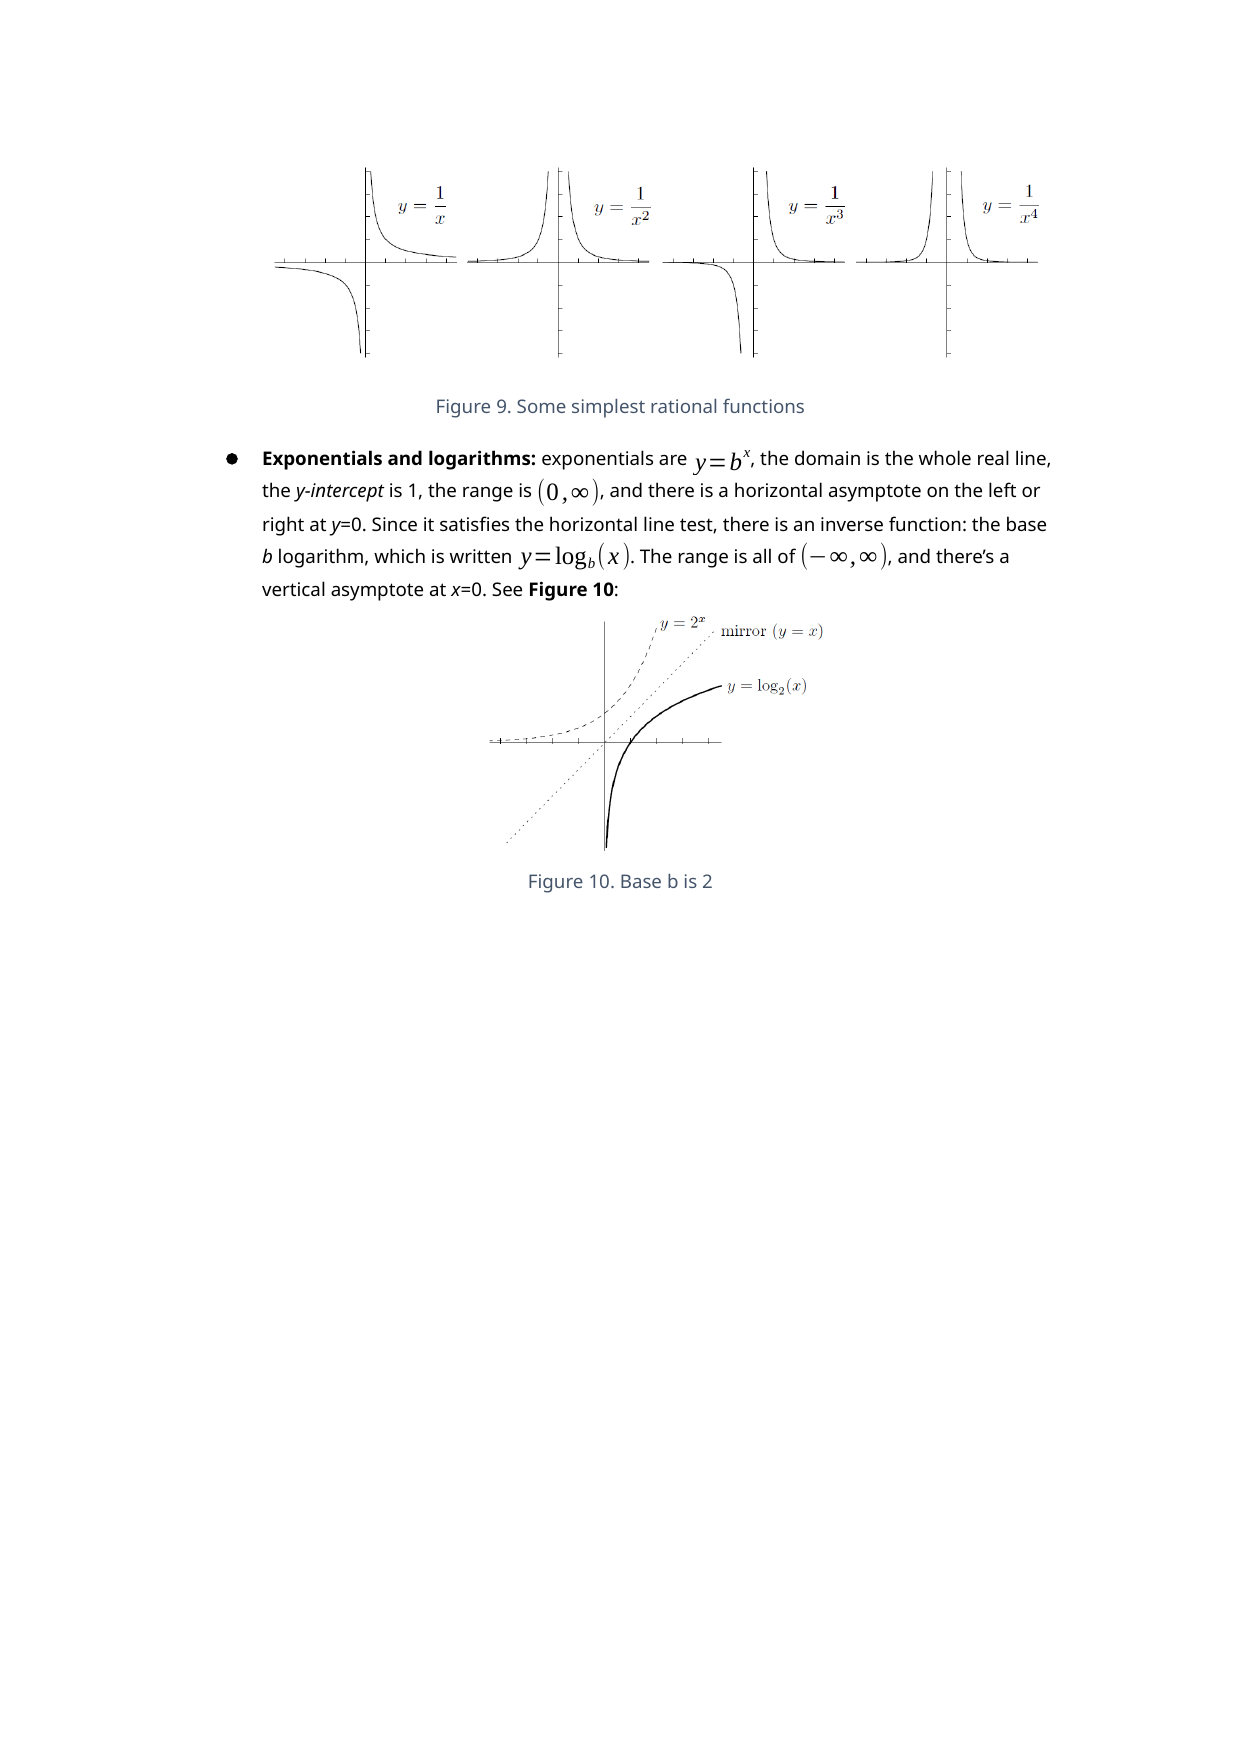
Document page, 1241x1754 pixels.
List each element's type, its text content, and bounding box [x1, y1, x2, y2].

list Exponentials and logarithms: exponentials are , the domain is the whole real line, the y-intercept is 1, the range is , and there is a horizontal asymptote on the left or right at y=0. Since it satisfies the horizontal line test, there is an inverse function: the base b logarithm, which is written . The range is all of , and there’s a vertical asymptote at x=0. See Figure 10: [225, 443, 1053, 605]
text Figure 9. Some simplest rational functions [187, 389, 1053, 422]
text Figure 10. Base b is 2 [187, 865, 1053, 898]
picture [268, 162, 1047, 366]
picture [489, 605, 826, 857]
